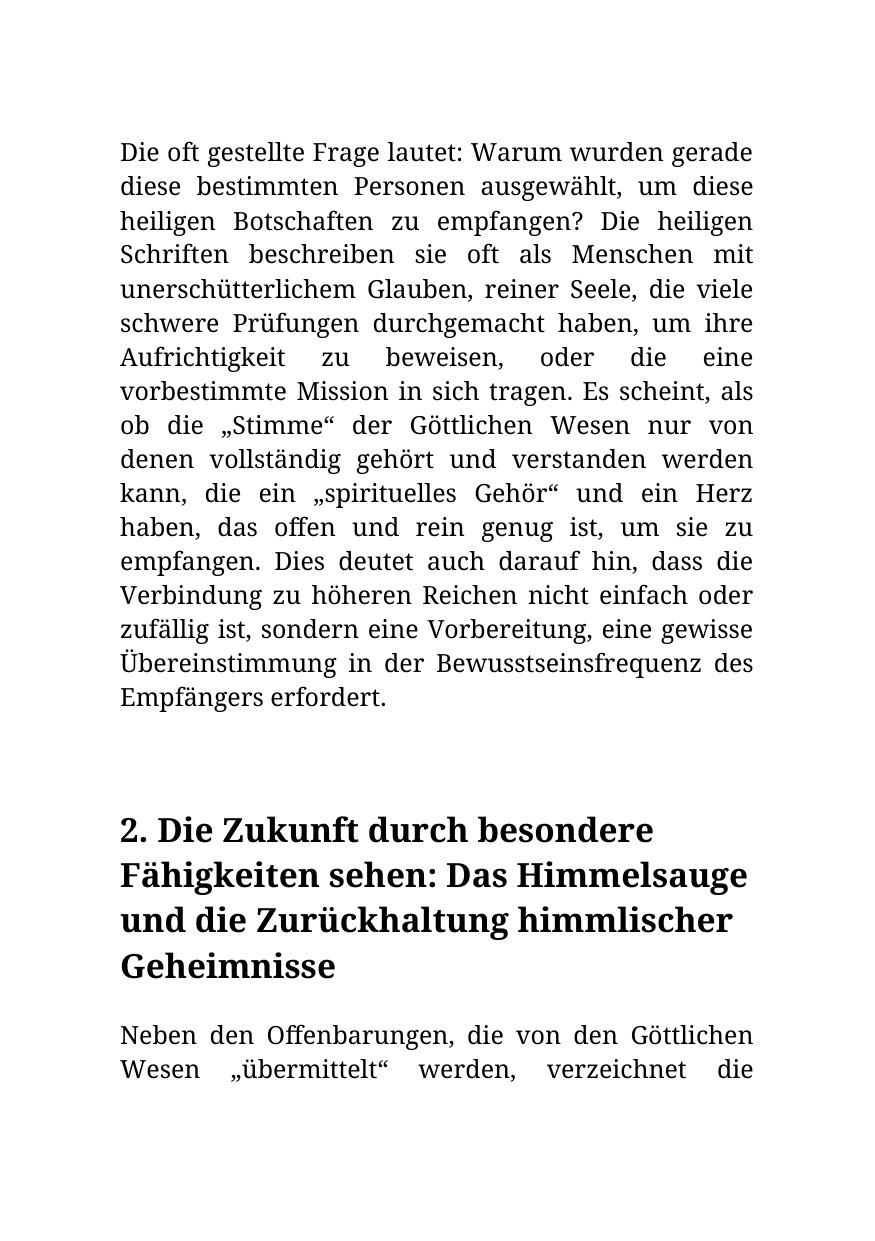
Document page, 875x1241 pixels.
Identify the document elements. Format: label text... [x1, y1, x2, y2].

text 2. Die Zukunft durch besondere Fähigkeiten sehen: Das Himmelsauge und die Zurückhaltung himmlischer Geheimnisse [120, 806, 754, 988]
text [120, 1017, 754, 1085]
text Die oft gestellte Frage lautet: Warum wurden gerade diese bestimmten Personen ausgewählt, um diese heiligen Botschaften zu empfangen? Die heiligen Schriften beschreiben sie oft als Menschen mit unerschütterlichem Glauben, reiner Seele, die viele schwere Prüfungen durchgemacht haben, um ihre Aufrichtigkeit zu beweisen, oder die eine vorbestimmte Mission in sich tragen. Es scheint, als ob die „Stimme“ der Göttlichen Wesen nur von denen vollständig gehört und verstanden werden kann, die ein „spirituelles Gehör“ und ein Herz haben, das offen und rein genug ist, um sie zu empfangen. Dies deutet auch darauf hin, dass die Verbindung zu höheren Reichen nicht einfach oder zufällig ist, sondern eine Vorbereitung, eine gewisse Übereinstimmung in der Bewusstseinsfrequenz des Empfängers erfordert. [120, 135, 754, 714]
